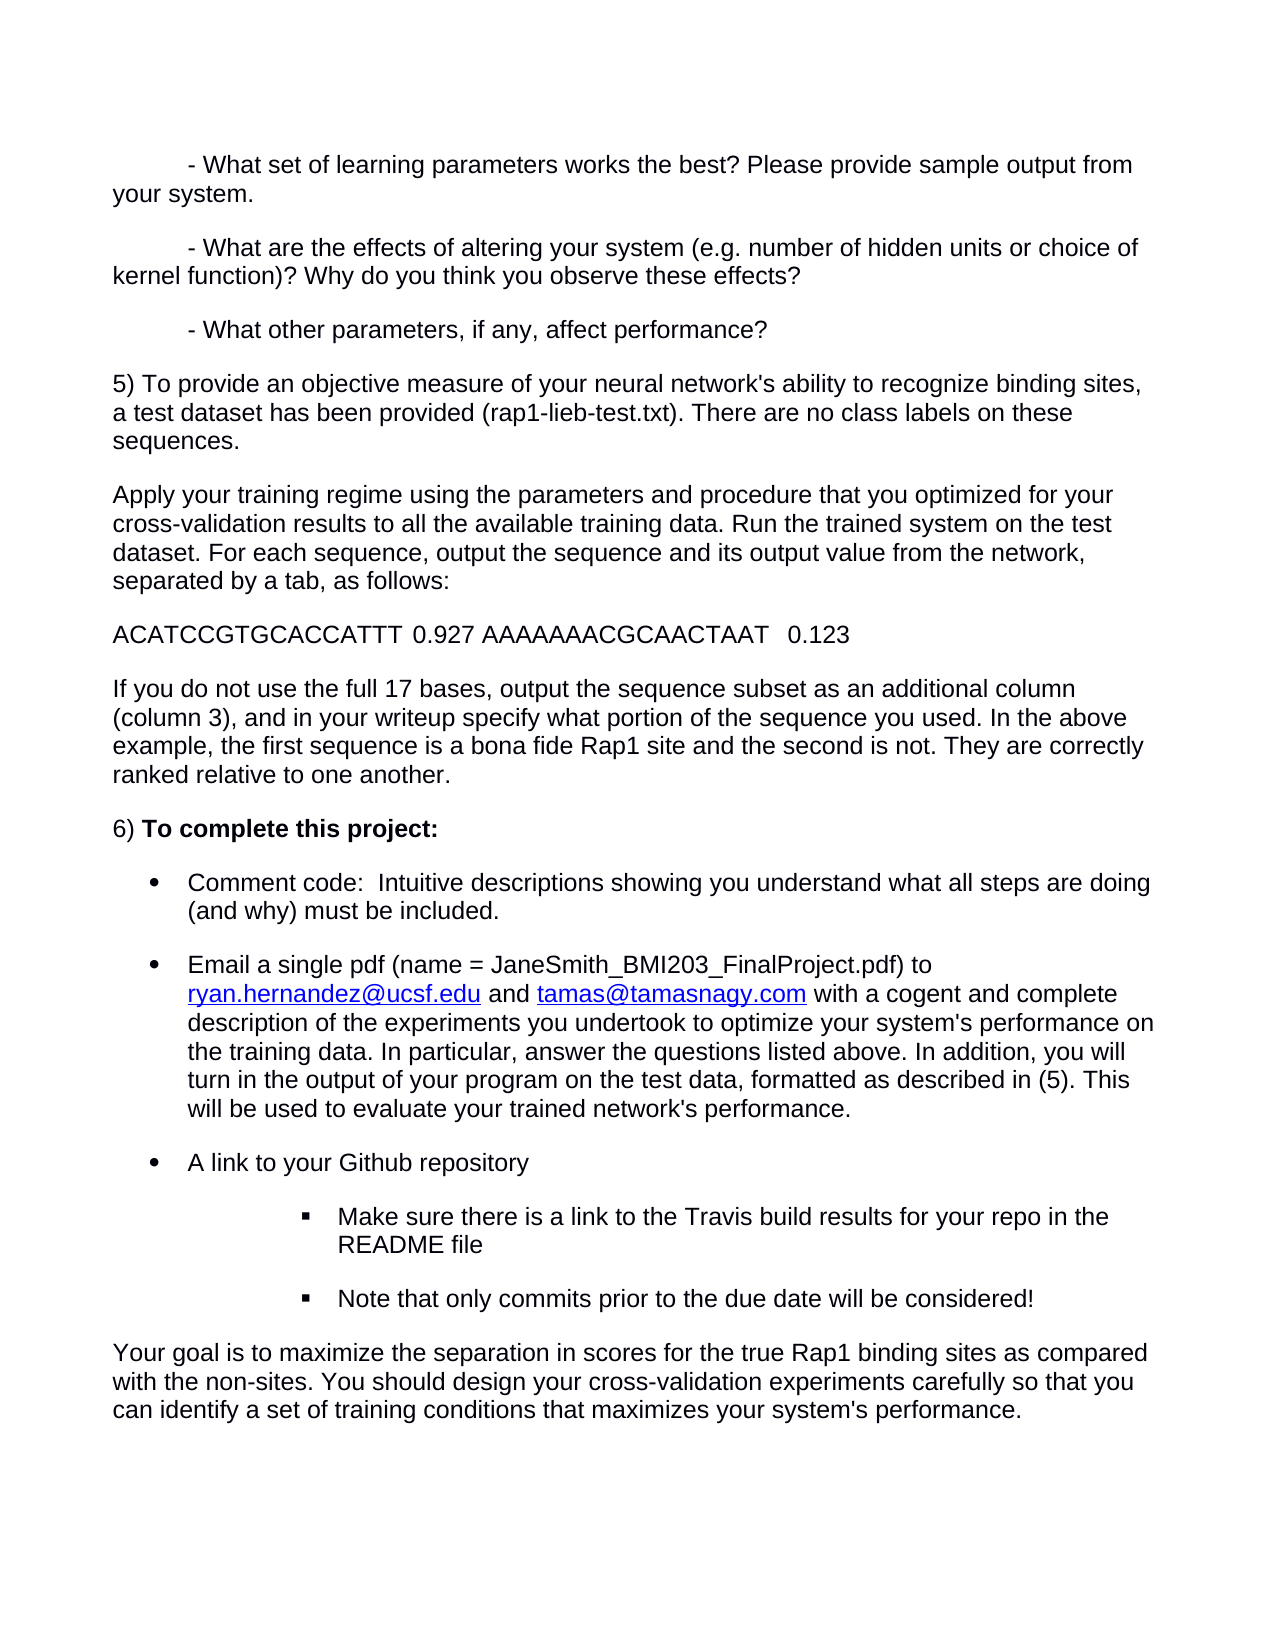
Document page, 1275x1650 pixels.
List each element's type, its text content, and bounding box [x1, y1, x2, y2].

text - What are the effects of altering your system (e.g. number of hidden units or choice of kernel function)? Why do you think you observe these effects? [112, 232, 1162, 290]
list Note that only commits prior to the due date will be considered! [300, 1284, 1162, 1313]
list A link to your Github repository [150, 1148, 1162, 1177]
list Make sure there is a link to the Travis build results for your repo in the README file [300, 1202, 1162, 1259]
text Apply your training regime using the parameters and procedure that you optimized for your cross-validation results to all the available training data. Run the trained system on the test dataset. For each sequence, output the sequence and its output value from the network, separated by a tab, as follows: [112, 480, 1162, 595]
text Your goal is to maximize the separation in scores for the true Rap1 binding sites as compared with the non-sites. You should design your cross-validation experiments carefully so that you can identify a set of training conditions that maximizes your system's performance. [112, 1338, 1162, 1424]
text If you do not use the full 17 bases, output the sequence subset as an additional column (column 3), and in your writeup specify what portion of the sequence you used. In the above example, the first sequence is a bona fide Rap1 site and the second is not. They are correctly ranked relative to one another. [112, 674, 1162, 789]
text - What other parameters, if any, affect performance? [112, 315, 1162, 344]
text - What set of learning parameters works the best? Please provide sample output from your system. [112, 150, 1162, 207]
text ACATCCGTGCACCATTT 0.927 AAAAAAACGCAACTAAT 0.123 [112, 620, 1162, 649]
text 5) To provide an objective measure of your neural network's ability to recognize binding sites, a test dataset has been provided (rap1-lieb-test.txt). There are no class labels on these sequences. [112, 369, 1162, 455]
text 6) To complete this project: [112, 814, 1162, 842]
list Comment code: Intuitive descriptions showing you understand what all steps are doing (and why) must be included. [150, 867, 1162, 925]
list Email a single pdf (name = JaneSmith_BMI203_FinalProject.pdf) to ryan.hernandez@ucsf.edu and tamas@tamasnagy.com with a cogent and complete description of the experiments you undertook to optimize your system's performance on the training data. In particular, answer the questions listed above. In addition, you will turn in the output of your program on the test data, formatted as described in (5). This will be used to evaluate your trained network's performance. [150, 950, 1162, 1123]
